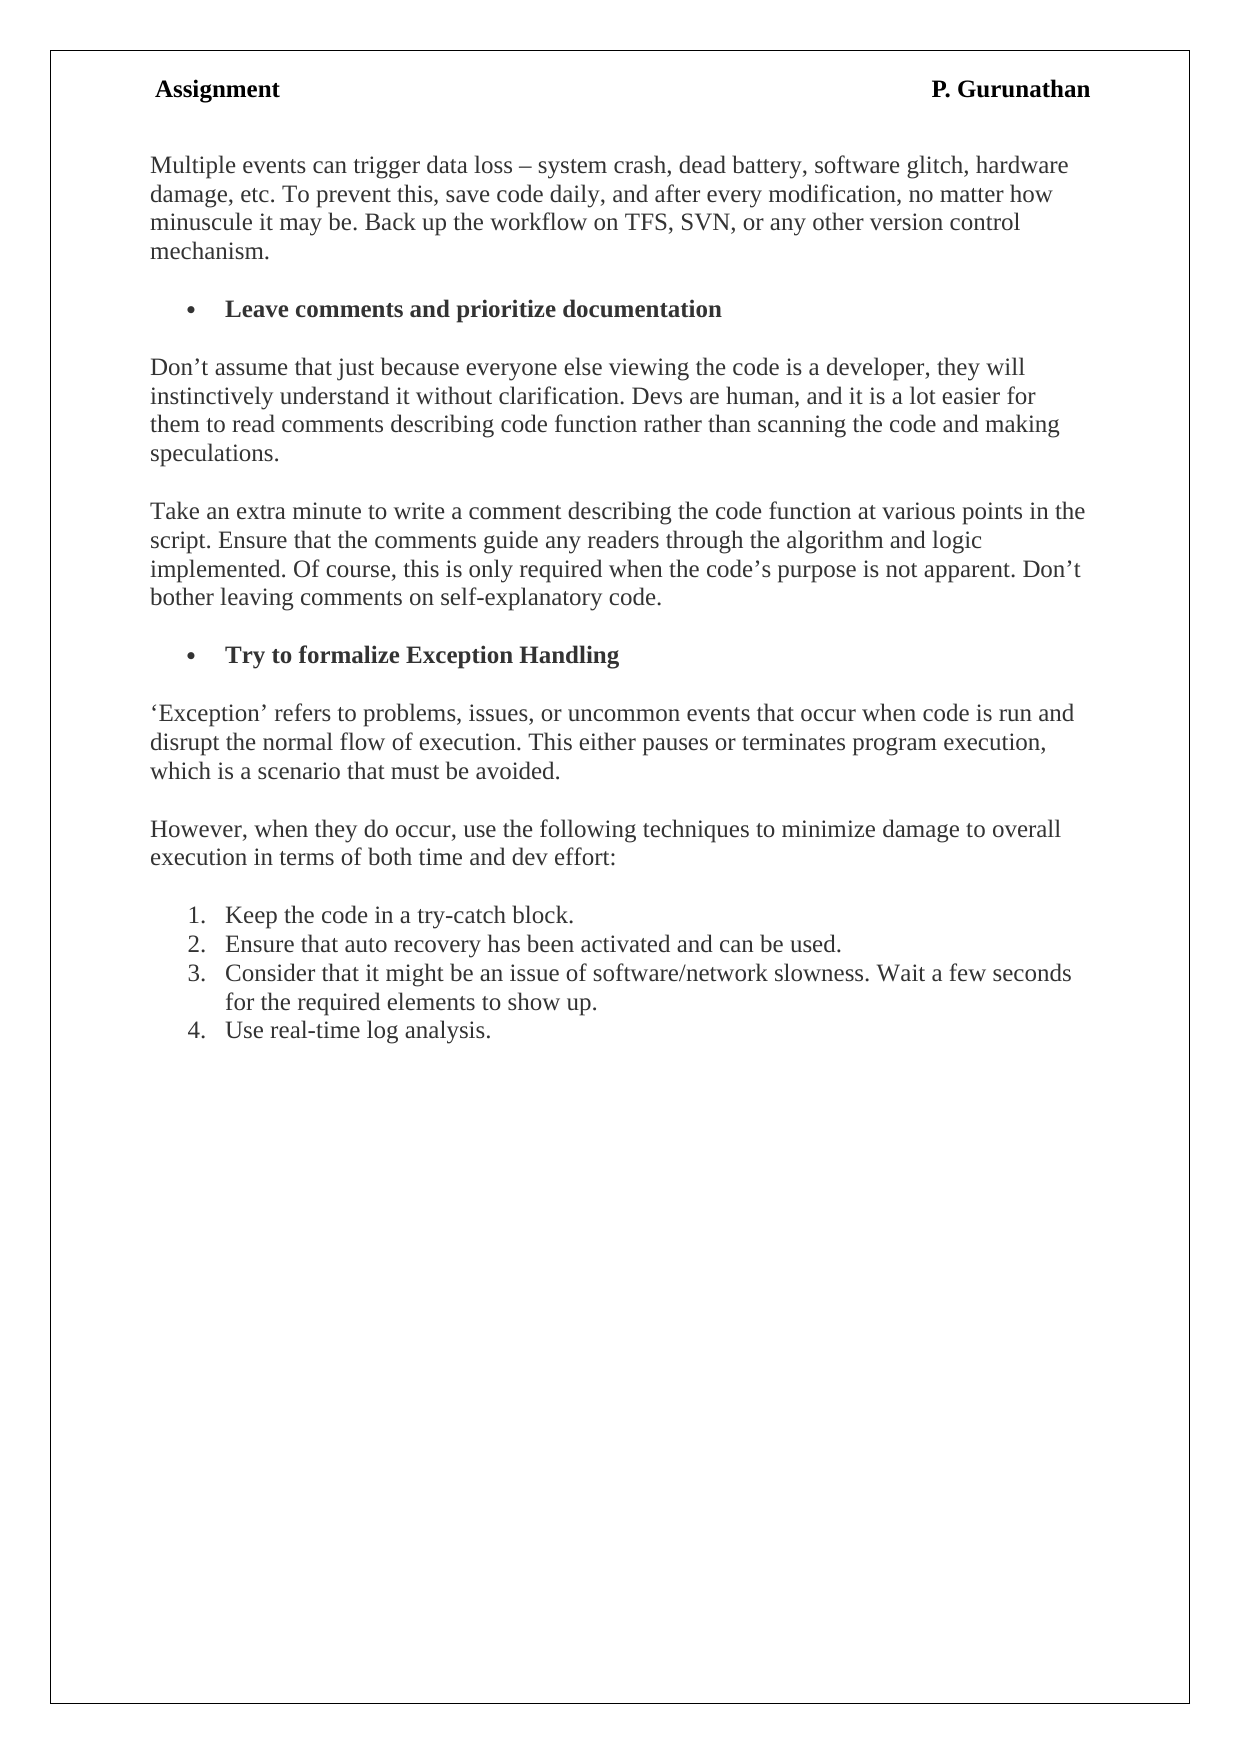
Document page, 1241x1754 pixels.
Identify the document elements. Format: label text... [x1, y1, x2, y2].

list Consider that it might be an issue of software/network slowness. Wait a few seconds for the required elements to show up. [187, 958, 1090, 1015]
list Try to formalize Exception Handling [187, 640, 1090, 669]
text However, when they do occur, use the following techniques to minimize damage to overall execution in terms of both time and dev effort: [150, 814, 1090, 871]
text Don’t assume that just because everyone else viewing the code is a developer, they will instinctively understand it without clarification. Devs are human, and it is a lot easier for them to read comments describing code function rather than scanning the code and making speculations. [150, 352, 1090, 467]
list Keep the code in a try-catch block. [187, 900, 1090, 929]
text Multiple events can trigger data loss – system crash, dead battery, software glitch, hardware damage, etc. To prevent this, save code daily, and after every modification, no matter how minuscule it may be. Back up the workflow on TFS, SVN, or any other version control mechanism. [150, 150, 1090, 265]
text Take an extra minute to write a comment describing the code function at various points in the script. Ensure that the comments guide any readers through the algorithm and logic implemented. Of course, this is only required when the code’s purpose is not apparent. Don’t bother leaving comments on self-explanatory code. [150, 496, 1090, 611]
text ‘Exception’ refers to problems, issues, or uncommon events that occur when code is run and disrupt the normal flow of execution. This either pauses or terminates program execution, which is a scenario that must be avoided. [150, 698, 1090, 784]
list Use real-time log analysis. [187, 1015, 1090, 1044]
list Ensure that auto recovery has been activated and can be used. [187, 929, 1090, 958]
list Leave comments and prioritize documentation [187, 294, 1090, 323]
